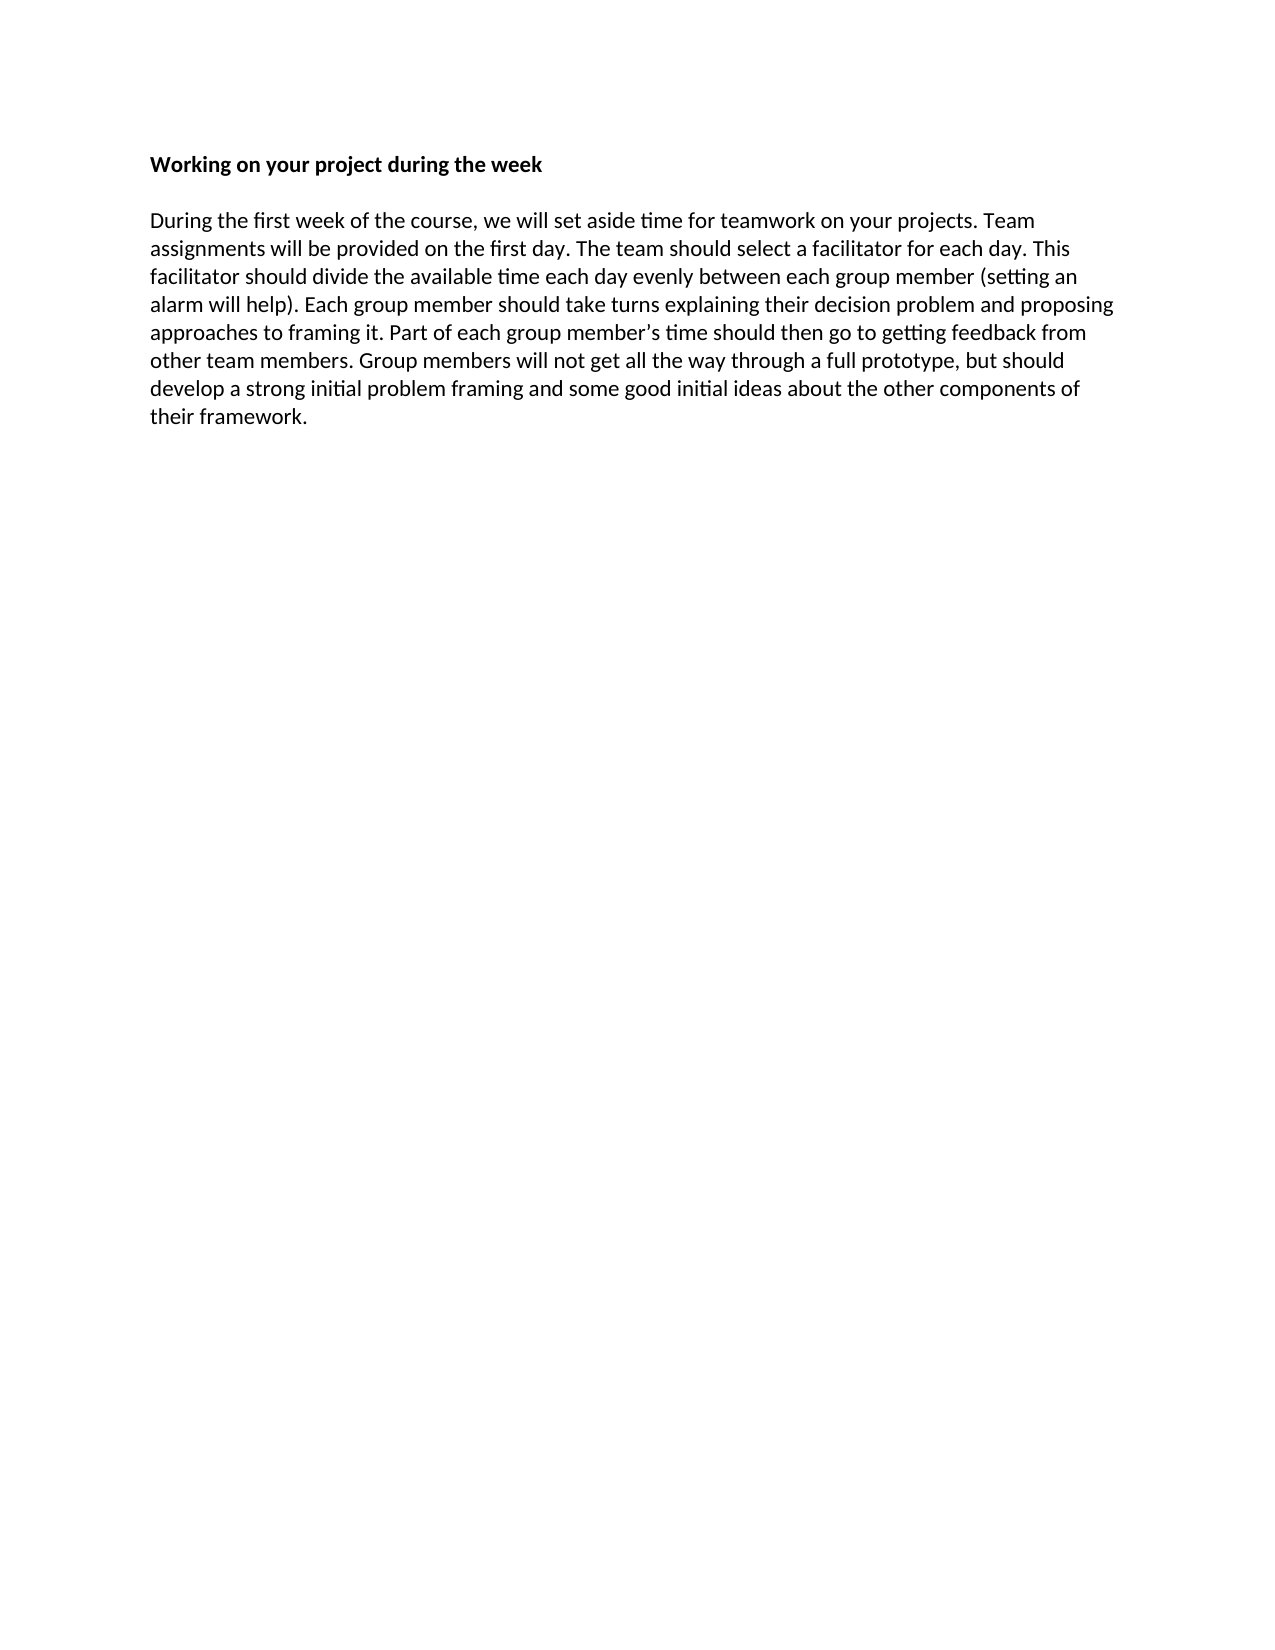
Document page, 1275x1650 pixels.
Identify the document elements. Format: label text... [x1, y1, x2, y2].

text During the first week of the course, we will set aside time for teamwork on your projects. Team assignments will be provided on the first day. The team should select a facilitator for each day. This facilitator should divide the available time each day evenly between each group member (setting an alarm will help). Each group member should take turns explaining their decision problem and proposing approaches to framing it. Part of each group member’s time should then go to getting feedback from other team members. Group members will not get all the way through a full prototype, but should develop a strong initial problem framing and some good initial ideas about the other components of their framework. [150, 206, 1125, 430]
text Working on your project during the week [150, 150, 1125, 178]
